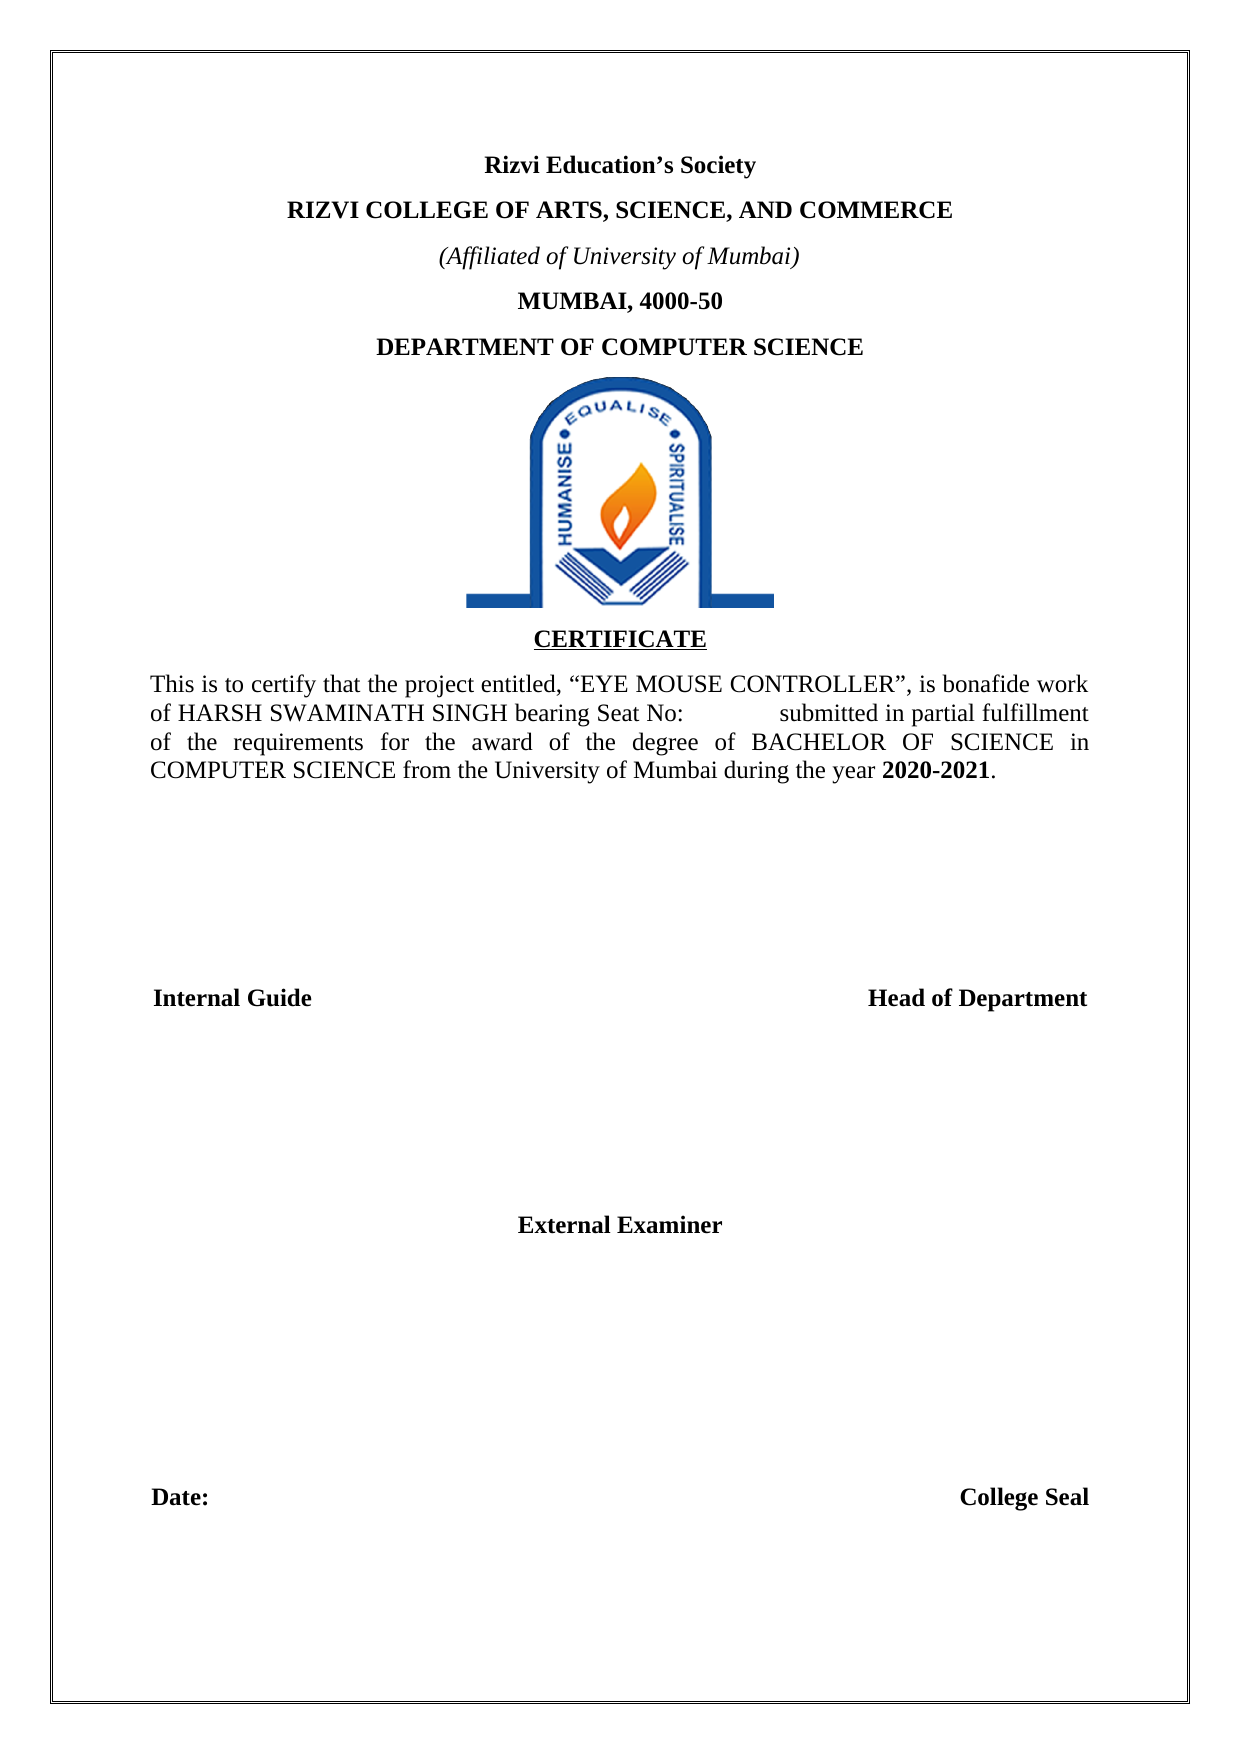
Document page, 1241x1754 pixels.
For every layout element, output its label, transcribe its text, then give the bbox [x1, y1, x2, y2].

picture [466, 377, 774, 608]
text Date: College Seal [150, 1482, 1090, 1511]
text CERTIFICATE [150, 624, 1090, 653]
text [150, 195, 1090, 224]
text Rizvi Education’s Society [150, 150, 1090, 179]
text Internal Guide Head of Department [150, 983, 1090, 1011]
text This is to certify that the project entitled, “EYE MOUSE CONTROLLER”, is bonafide work of HARSH SWAMINATH SINGH bearing Seat No: submitted in partial fulfillment of the requirements for the award of the degree of BACHELOR OF SCIENCE in COMPUTER SCIENCE from the University of Mumbai during the year 2020-2021. [150, 669, 1090, 784]
text MUMBAI, 4000-50 [150, 286, 1090, 315]
text External Examiner [150, 1210, 1090, 1238]
text (Affiliated of University of Mumbai) [150, 241, 1090, 269]
text DEPARTMENT OF COMPUTER SCIENCE [150, 332, 1090, 360]
